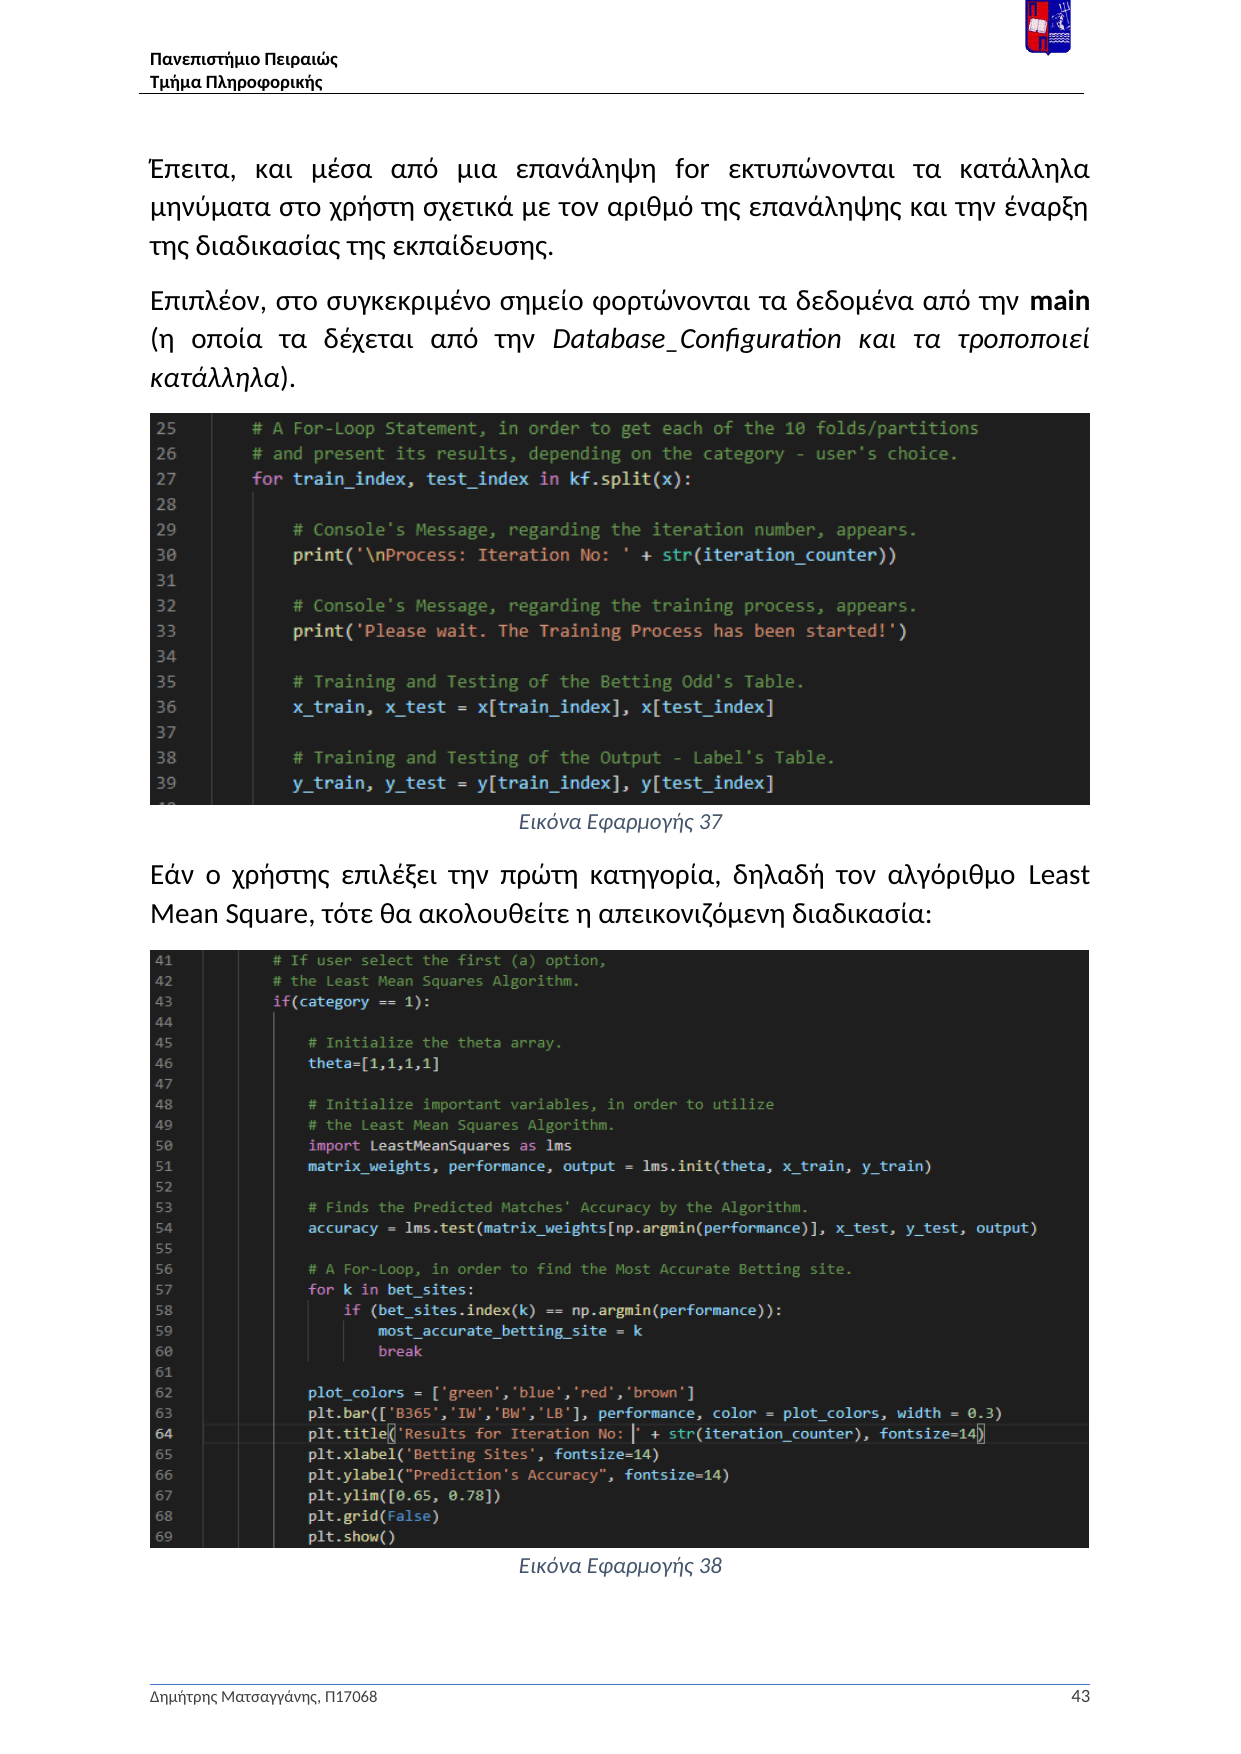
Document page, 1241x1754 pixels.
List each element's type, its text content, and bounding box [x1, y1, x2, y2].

text Εικόνα Εφαρμογής 38 [150, 1551, 1090, 1579]
text Έπειτα, και μέσα από μια επανάληψη for εκτυπώνονται τα κατάλληλα μηνύματα στο χρήστη σχετικά με τον αριθμό της επανάληψης και την έναρξη της διαδικασίας της εκπαίδευσης. [150, 150, 1090, 262]
text Επιπλέον, στο συγκεκριμένο σημείο φορτώνονται τα δεδομένα από την main (η οποία τα δέχεται από την Database_Configuration και τα τροποποιεί κατάλληλα). [150, 282, 1090, 394]
text Εικόνα Εφαρμογής 37 [150, 807, 1090, 836]
picture [1025, 0, 1071, 56]
picture [150, 950, 1089, 1548]
picture [150, 413, 1090, 805]
text Εάν ο χρήστης επιλέξει την πρώτη κατηγορία, δηλαδή τον αλγόριθμο Least Mean Square, τότε θα ακολουθείτε η απεικονιζόμενη διαδικασία: [150, 856, 1090, 930]
